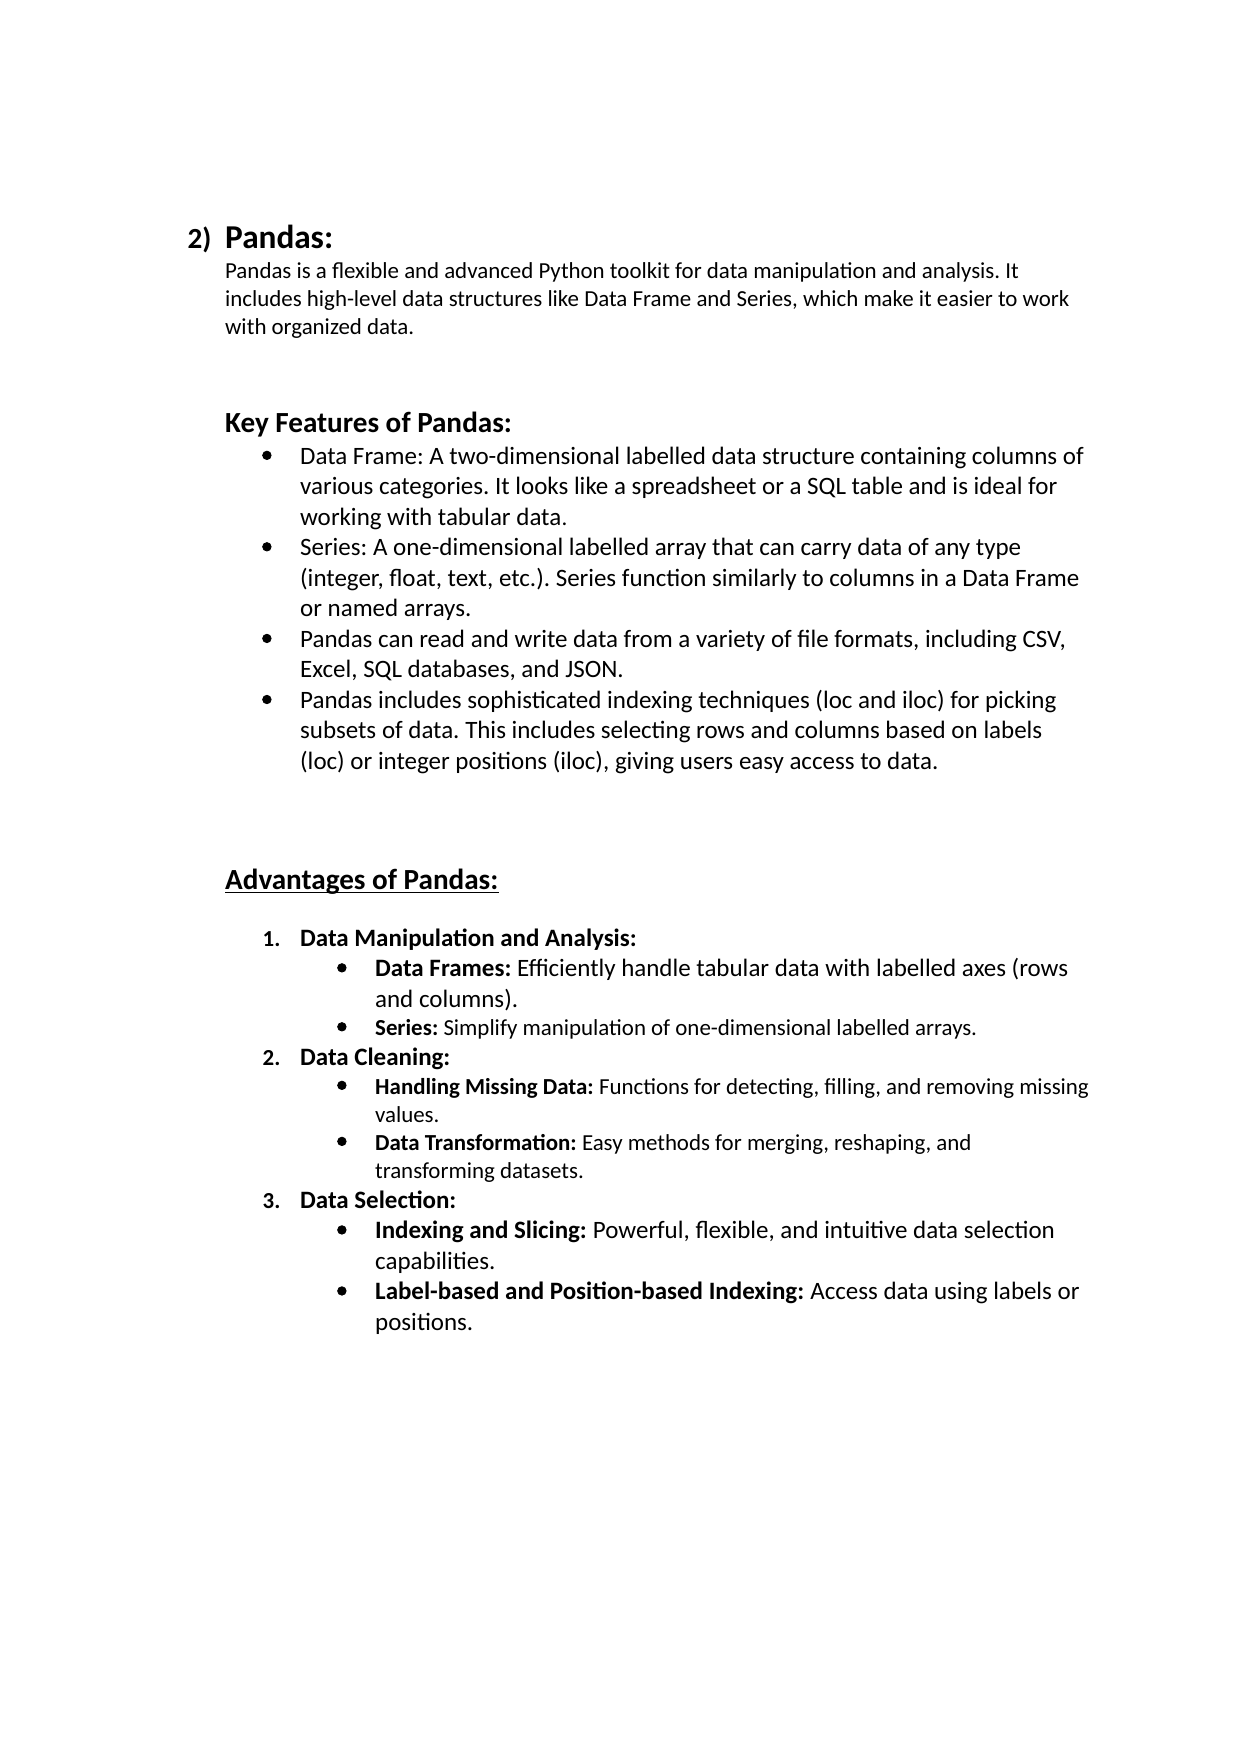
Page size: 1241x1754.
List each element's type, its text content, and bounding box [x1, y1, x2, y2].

list Series: A one-dimensional labelled array that can carry data of any type (integer, float, text, etc.). Series function similarly to columns in a Data Frame or named arrays. [262, 531, 1090, 623]
list Data Cleaning: [262, 1041, 1090, 1072]
text Advantages of Pandas: [225, 861, 1090, 897]
list Data Selection: [262, 1184, 1090, 1214]
list Handling Missing Data: Functions for detecting, filling, and removing missing values. [337, 1072, 1090, 1128]
list Data Transformation: Easy methods for merging, reshaping, and transforming datasets. [337, 1128, 1090, 1184]
list Pandas can read and write data from a variety of file formats, including CSV, Excel, SQL databases, and JSON. [262, 623, 1090, 684]
list Data Manipulation and Analysis: [262, 922, 1090, 952]
list Data Frame: A two-dimensional labelled data structure containing columns of various categories. It looks like a spreadsheet or a SQL table and is ideal for working with tabular data. [262, 440, 1090, 531]
list Label-based and Position-based Indexing: Access data using labels or positions. [337, 1276, 1090, 1337]
list Series: Simplify manipulation of one-dimensional labelled arrays. [337, 1013, 1090, 1041]
list Data Frames: Efficiently handle tabular data with labelled axes (rows and columns). [337, 952, 1090, 1013]
list Pandas: [187, 216, 1090, 256]
list Indexing and Slicing: Powerful, flexible, and intuitive data selection capabilities. [337, 1214, 1090, 1276]
list Pandas includes sophisticated indexing techniques (loc and iloc) for picking subsets of data. This includes selecting rows and columns based on labels (loc) or integer positions (iloc), giving users easy access to data. [262, 684, 1090, 776]
list Key Features of Pandas: [225, 404, 1090, 440]
list Pandas is a flexible and advanced Python toolkit for data manipulation and analysis. It includes high-level data structures like Data Frame and Series, which make it easier to work with organized data. [225, 256, 1090, 341]
